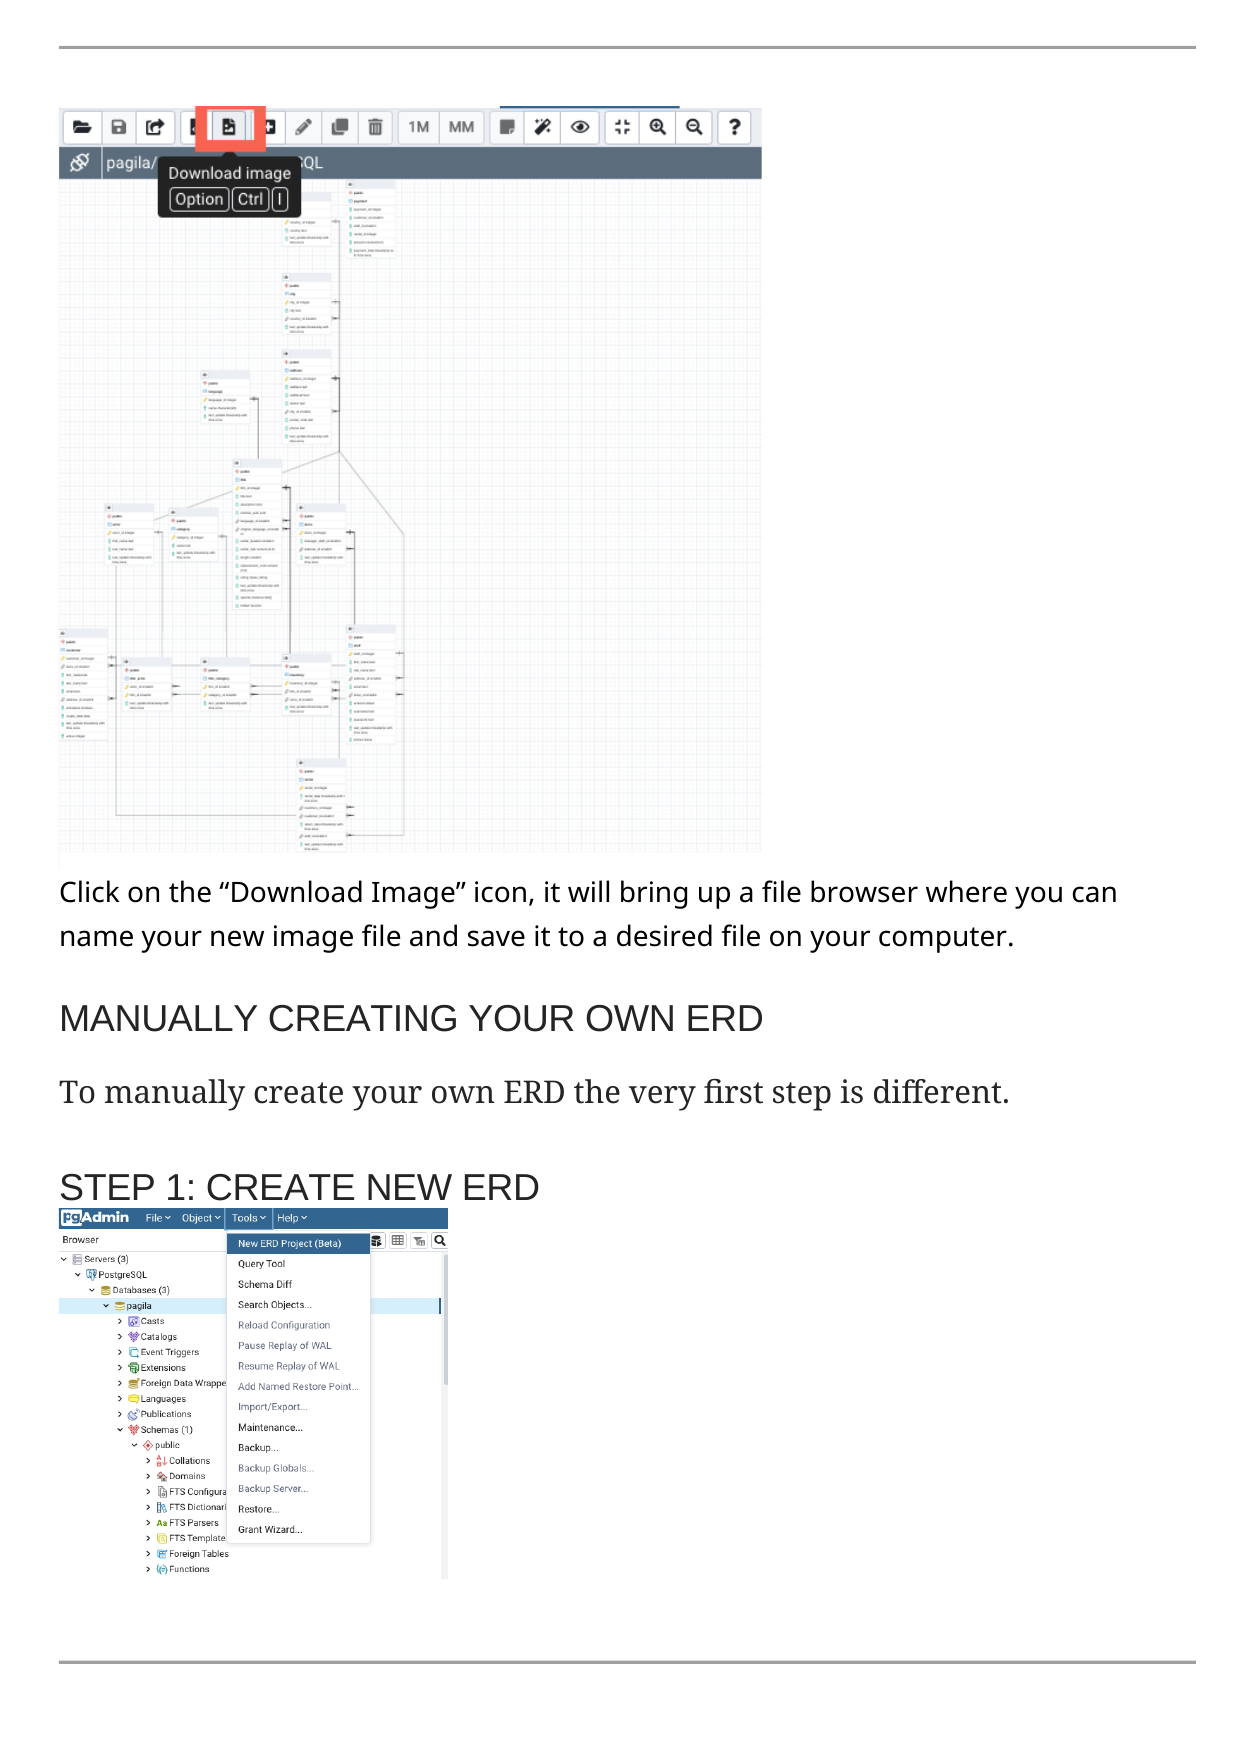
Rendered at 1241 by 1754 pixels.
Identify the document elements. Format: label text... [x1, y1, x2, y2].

text To manually create your own ERD the very first step is different. [59, 1062, 1196, 1112]
picture [58, 1208, 448, 1579]
subtitle MANUALLY CREATING YOUR OWN ERD [59, 992, 1196, 1039]
subtitle STEP 1: CREATE NEW ERD [59, 1161, 1196, 1208]
text Click on the “Download Image” icon, it will bring up a file browser where you can name your new image file and save it to a desired file on your computer. [59, 873, 1196, 955]
picture [58, 106, 762, 869]
